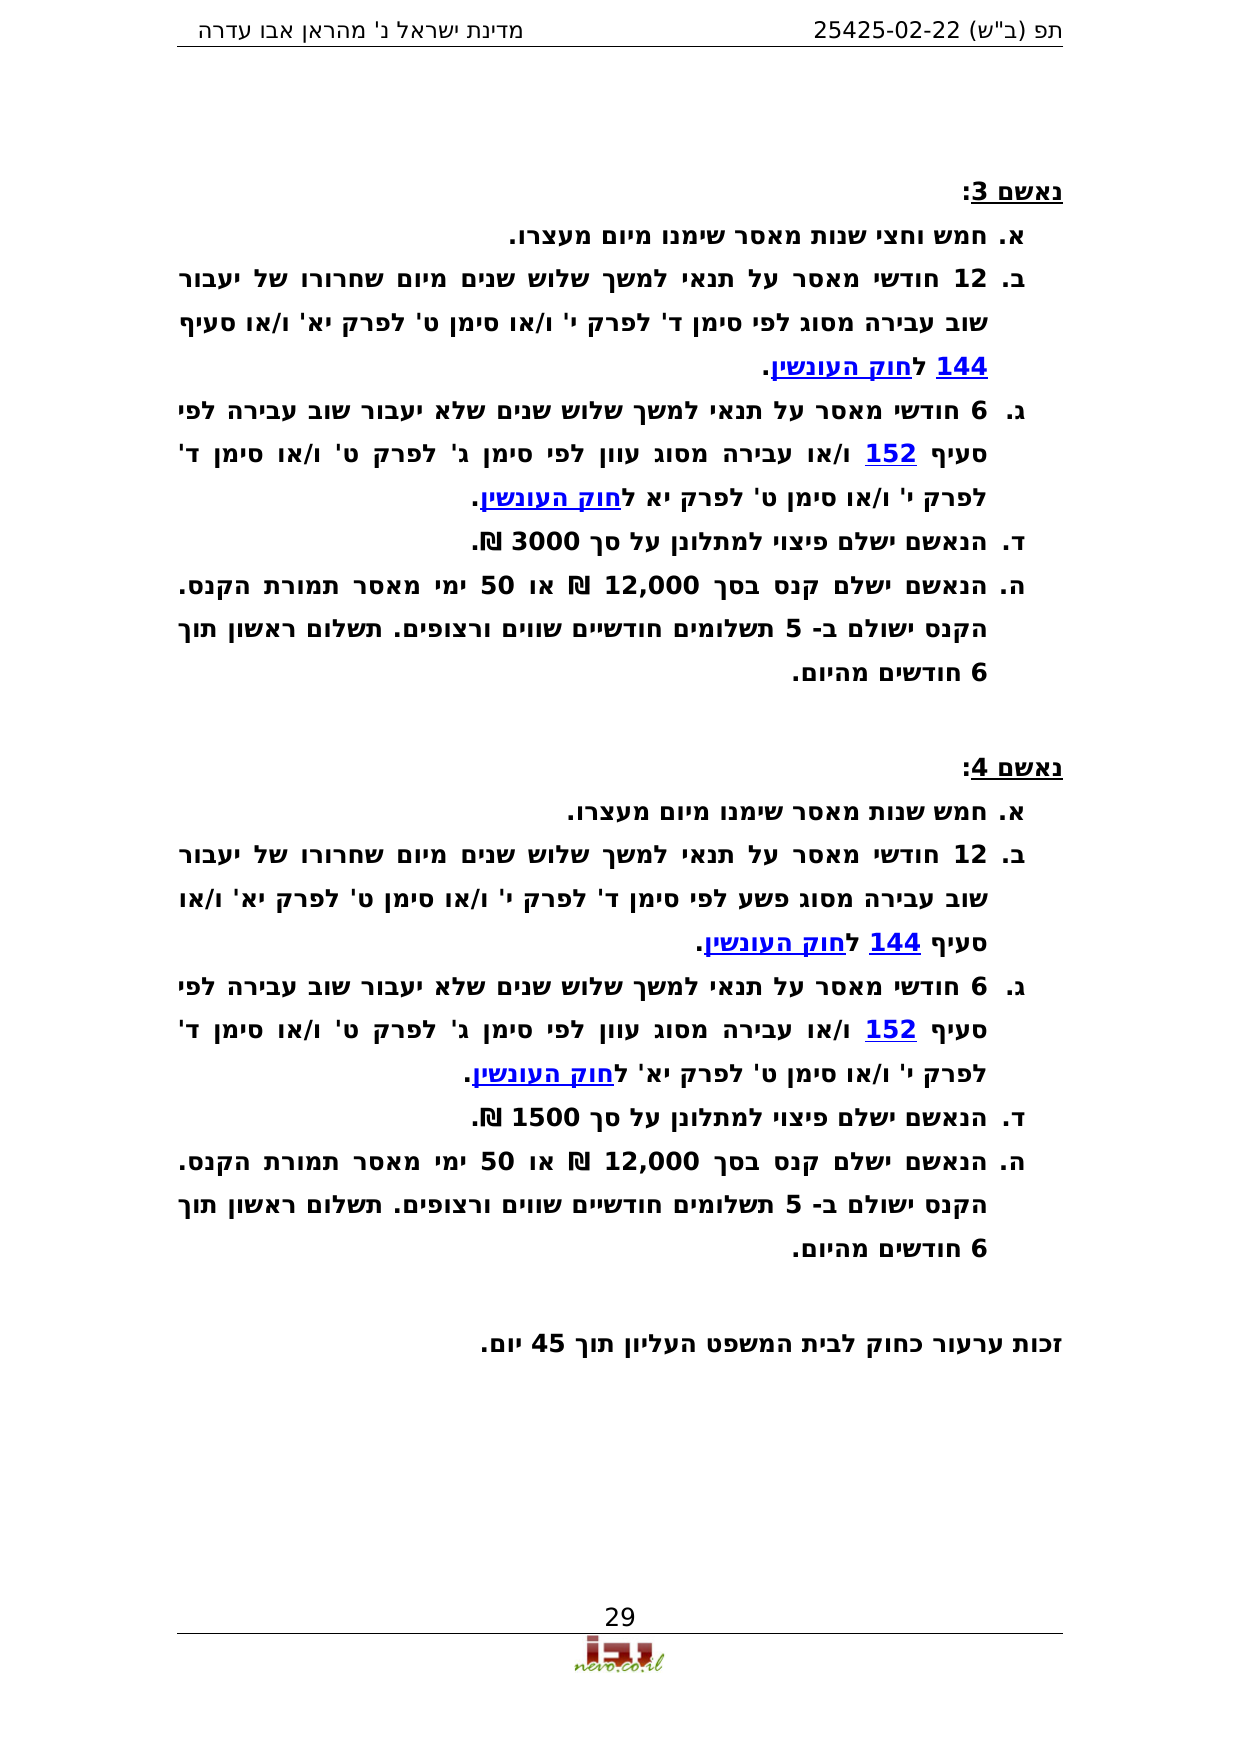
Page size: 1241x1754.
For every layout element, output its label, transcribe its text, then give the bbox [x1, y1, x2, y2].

picture [574, 1635, 666, 1673]
list חמש וחצי שנות מאסר שימנו מיום מעצרו. [177, 221, 1026, 250]
list 12 חודשי מאסר על תנאי למשך שלוש שנים מיום שחרורו של יעבור שוב עבירה מסוג לפי סימן ד' לפרק י' ו/או סימן ט' לפרק יא' ו/או סעיף 144 לחוק העונשין. [177, 265, 1026, 381]
list 6 חודשי מאסר על תנאי למשך שלוש שנים שלא יעבור שוב עבירה לפי סעיף 152 ו/או עבירה מסוג עוון לפי סימן ג' לפרק ט' ו/או סימן ד' לפרק י' ו/או סימן ט' לפרק יא' לחוק העונשין. [177, 972, 1026, 1089]
list הנאשם ישלם פיצוי למתלונן על סך 3000 ₪. [177, 527, 1026, 556]
list הנאשם ישלם פיצוי למתלונן על סך 1500 ₪. [177, 1103, 1026, 1132]
text נאשם 3: [177, 177, 1063, 206]
text נאשם 4: [177, 753, 1063, 782]
list חמש שנות מאסר שימנו מיום מעצרו. [177, 797, 1026, 826]
list הנאשם ישלם קנס בסך 12,000 ₪ או 50 ימי מאסר תמורת הקנס. הקנס ישולם ב- 5 תשלומים חודשיים שווים ורצופים. תשלום ראשון תוך 6 חודשים מהיום. [177, 571, 1026, 688]
list 12 חודשי מאסר על תנאי למשך שלוש שנים מיום שחרורו של יעבור שוב עבירה מסוג פשע לפי סימן ד' לפרק י' ו/או סימן ט' לפרק יא' ו/או סעיף 144 לחוק העונשין. [177, 841, 1026, 957]
text זכות ערעור כחוק לבית המשפט העליון תוך 45 יום. [177, 1329, 1063, 1358]
list הנאשם ישלם קנס בסך 12,000 ₪ או 50 ימי מאסר תמורת הקנס. הקנס ישולם ב- 5 תשלומים חודשיים שווים ורצופים. תשלום ראשון תוך 6 חודשים מהיום. [177, 1147, 1026, 1264]
list 6 חודשי מאסר על תנאי למשך שלוש שנים שלא יעבור שוב עבירה לפי סעיף 152 ו/או עבירה מסוג עוון לפי סימן ג' לפרק ט' ו/או סימן ד' לפרק י' ו/או סימן ט' לפרק יא לחוק העונשין. [177, 396, 1026, 513]
